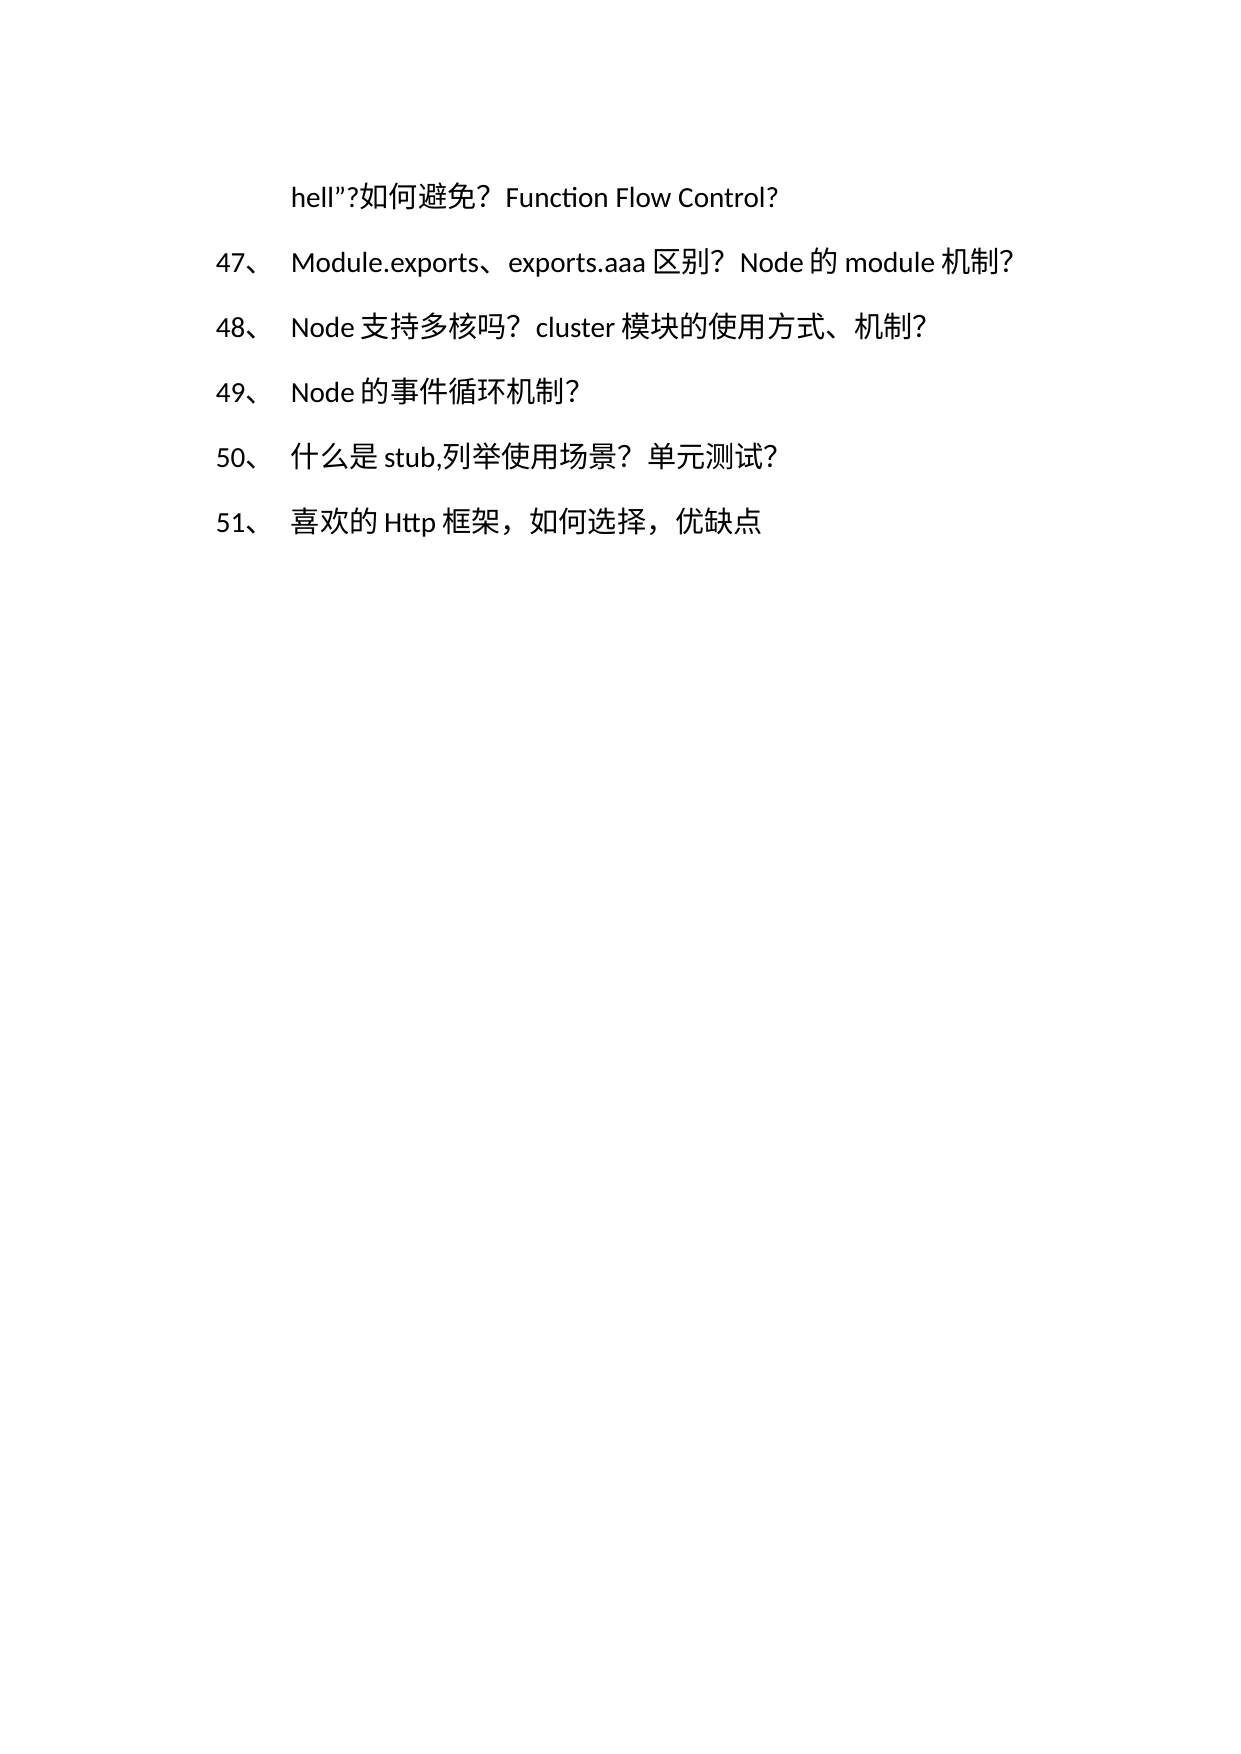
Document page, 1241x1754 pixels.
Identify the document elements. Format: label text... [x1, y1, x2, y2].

list 喜欢的Http框架，如何选择，优缺点 [216, 487, 1053, 552]
list Node的事件循环机制？ [216, 357, 1053, 422]
list 什么是stub,列举使用场景？单元测试？ [216, 422, 1053, 487]
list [216, 162, 1053, 227]
list Node支持多核吗？cluster模块的使用方式、机制？ [216, 292, 1053, 357]
list Module.exports、exports.aaa区别？Node的module机制？ [216, 227, 1053, 292]
